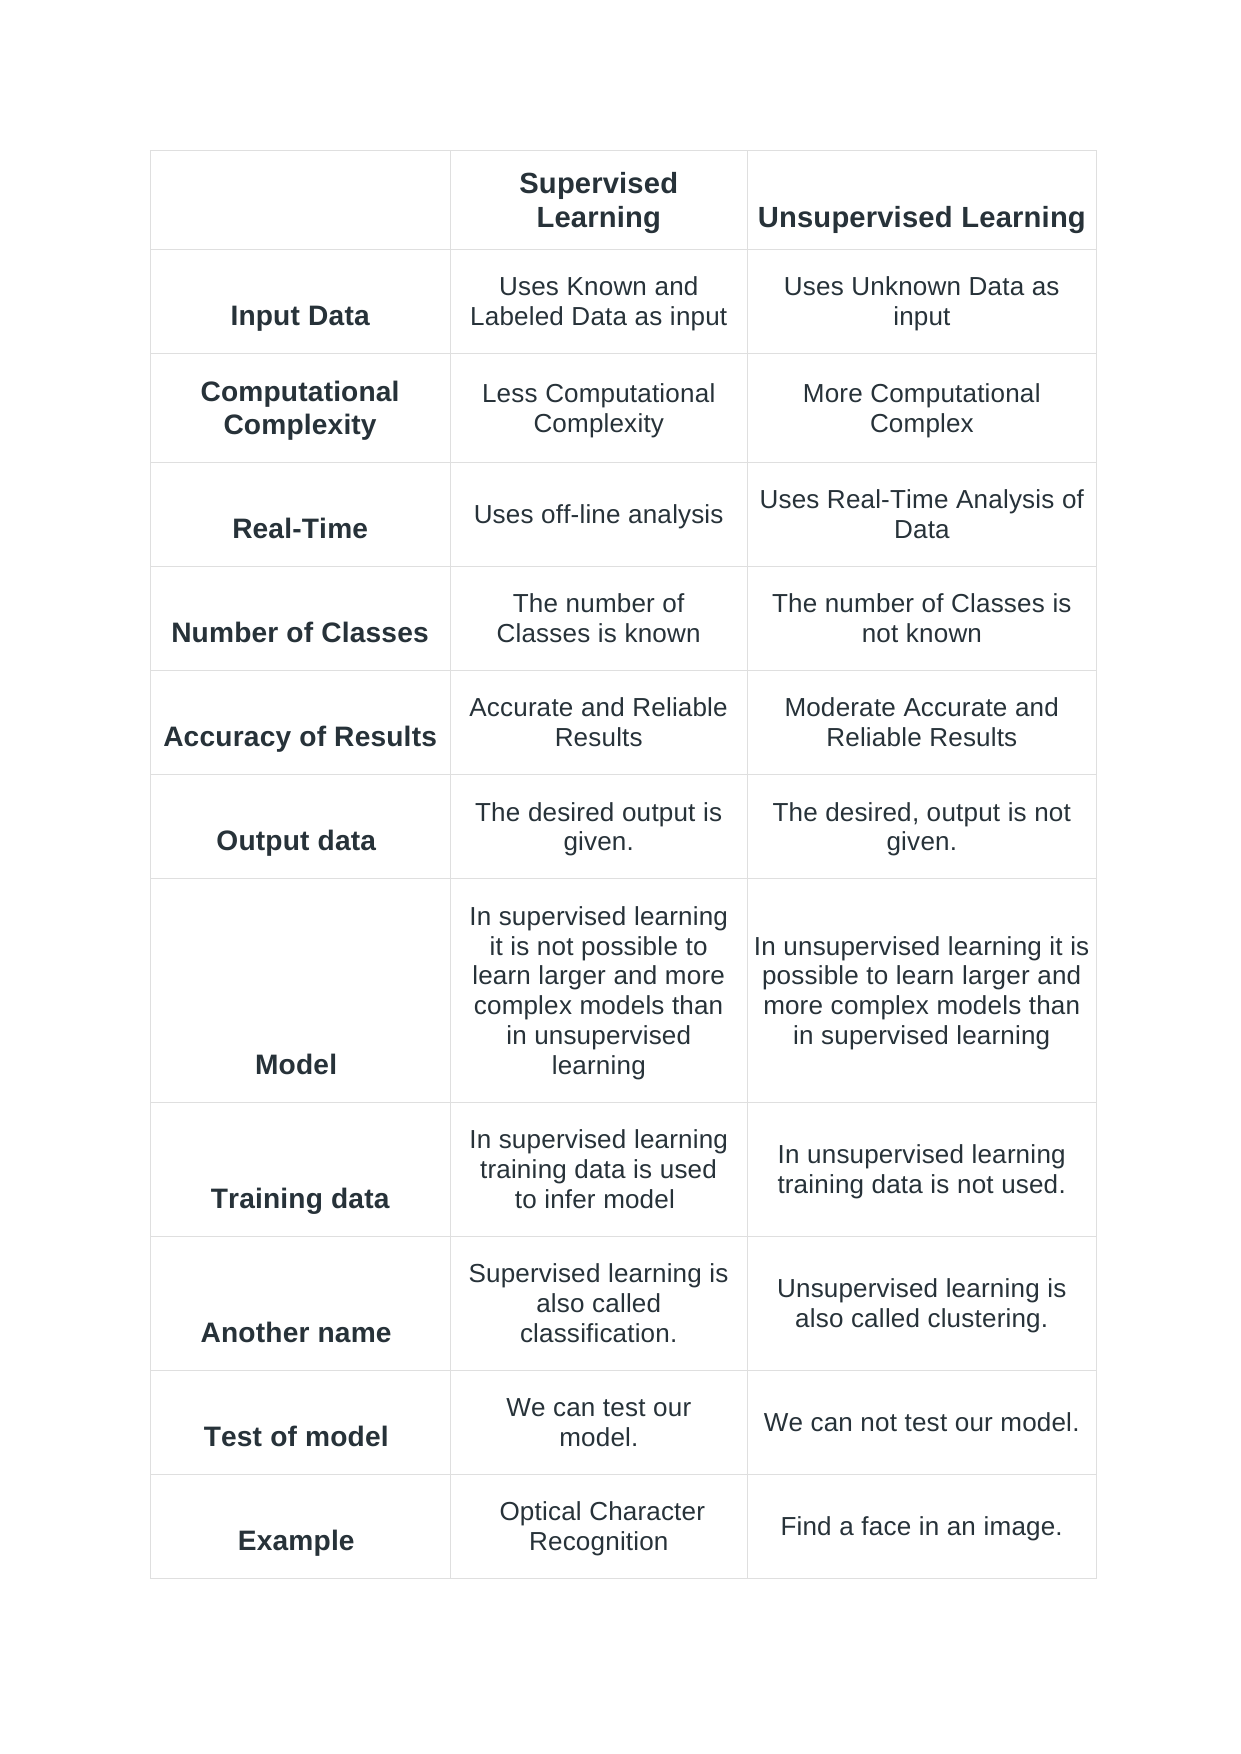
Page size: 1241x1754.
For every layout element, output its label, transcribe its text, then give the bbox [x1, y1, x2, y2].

table_cell Example [151, 1475, 450, 1578]
table_header Supervised Learning [451, 151, 747, 249]
table_cell Accurate and Reliable Results [451, 671, 747, 774]
table_cell Moderate Accurate and Reliable Results [748, 671, 1096, 774]
table_cell In unsupervised learning it is possible to learn larger and more complex models than in supervised learning [748, 879, 1096, 1102]
table_cell Input Data [151, 250, 450, 353]
table_cell Computational Complexity [151, 354, 450, 462]
table_cell The desired, output is not given. [748, 775, 1096, 878]
table_cell Accuracy of Results [151, 671, 450, 774]
table_cell The number of Classes is not known [748, 567, 1096, 670]
table_cell Model [151, 879, 450, 1102]
table_cell We can not test our model. [748, 1371, 1096, 1474]
table_cell In supervised learning it is not possible to learn larger and more complex models than in unsupervised learning [451, 879, 747, 1102]
table_cell Number of Classes [151, 567, 450, 670]
table_cell Output data [151, 775, 450, 878]
table_cell Unsupervised learning is also called clustering. [748, 1237, 1096, 1370]
table_cell We can test our model. [451, 1371, 747, 1474]
table_cell Test of model [151, 1371, 450, 1474]
table_cell Find a face in an image. [748, 1475, 1096, 1578]
table_cell Supervised learning is also called classification. [451, 1237, 747, 1370]
table_cell Optical Character Recognition [451, 1475, 747, 1578]
table_cell Uses Real-Time Analysis of Data [748, 463, 1096, 566]
table_cell Real-Time [151, 463, 450, 566]
table_cell Uses Unknown Data as input [748, 250, 1096, 353]
table_cell In unsupervised learning training data is not used. [748, 1103, 1096, 1236]
table_cell Another name [151, 1237, 450, 1370]
table_header Unsupervised Learning [748, 151, 1096, 249]
table_cell More Computational Complex [748, 354, 1096, 462]
table_header [151, 151, 450, 249]
table_cell Less Computational Complexity [451, 354, 747, 462]
table_cell The number of Classes is known [451, 567, 747, 670]
table_cell The desired output is given. [451, 775, 747, 878]
table_cell Training data [151, 1103, 450, 1236]
table_cell In supervised learning training data is used to infer model [451, 1103, 747, 1236]
table_cell Uses Known and Labeled Data as input [451, 250, 747, 353]
table_cell Uses off-line analysis [451, 463, 747, 566]
